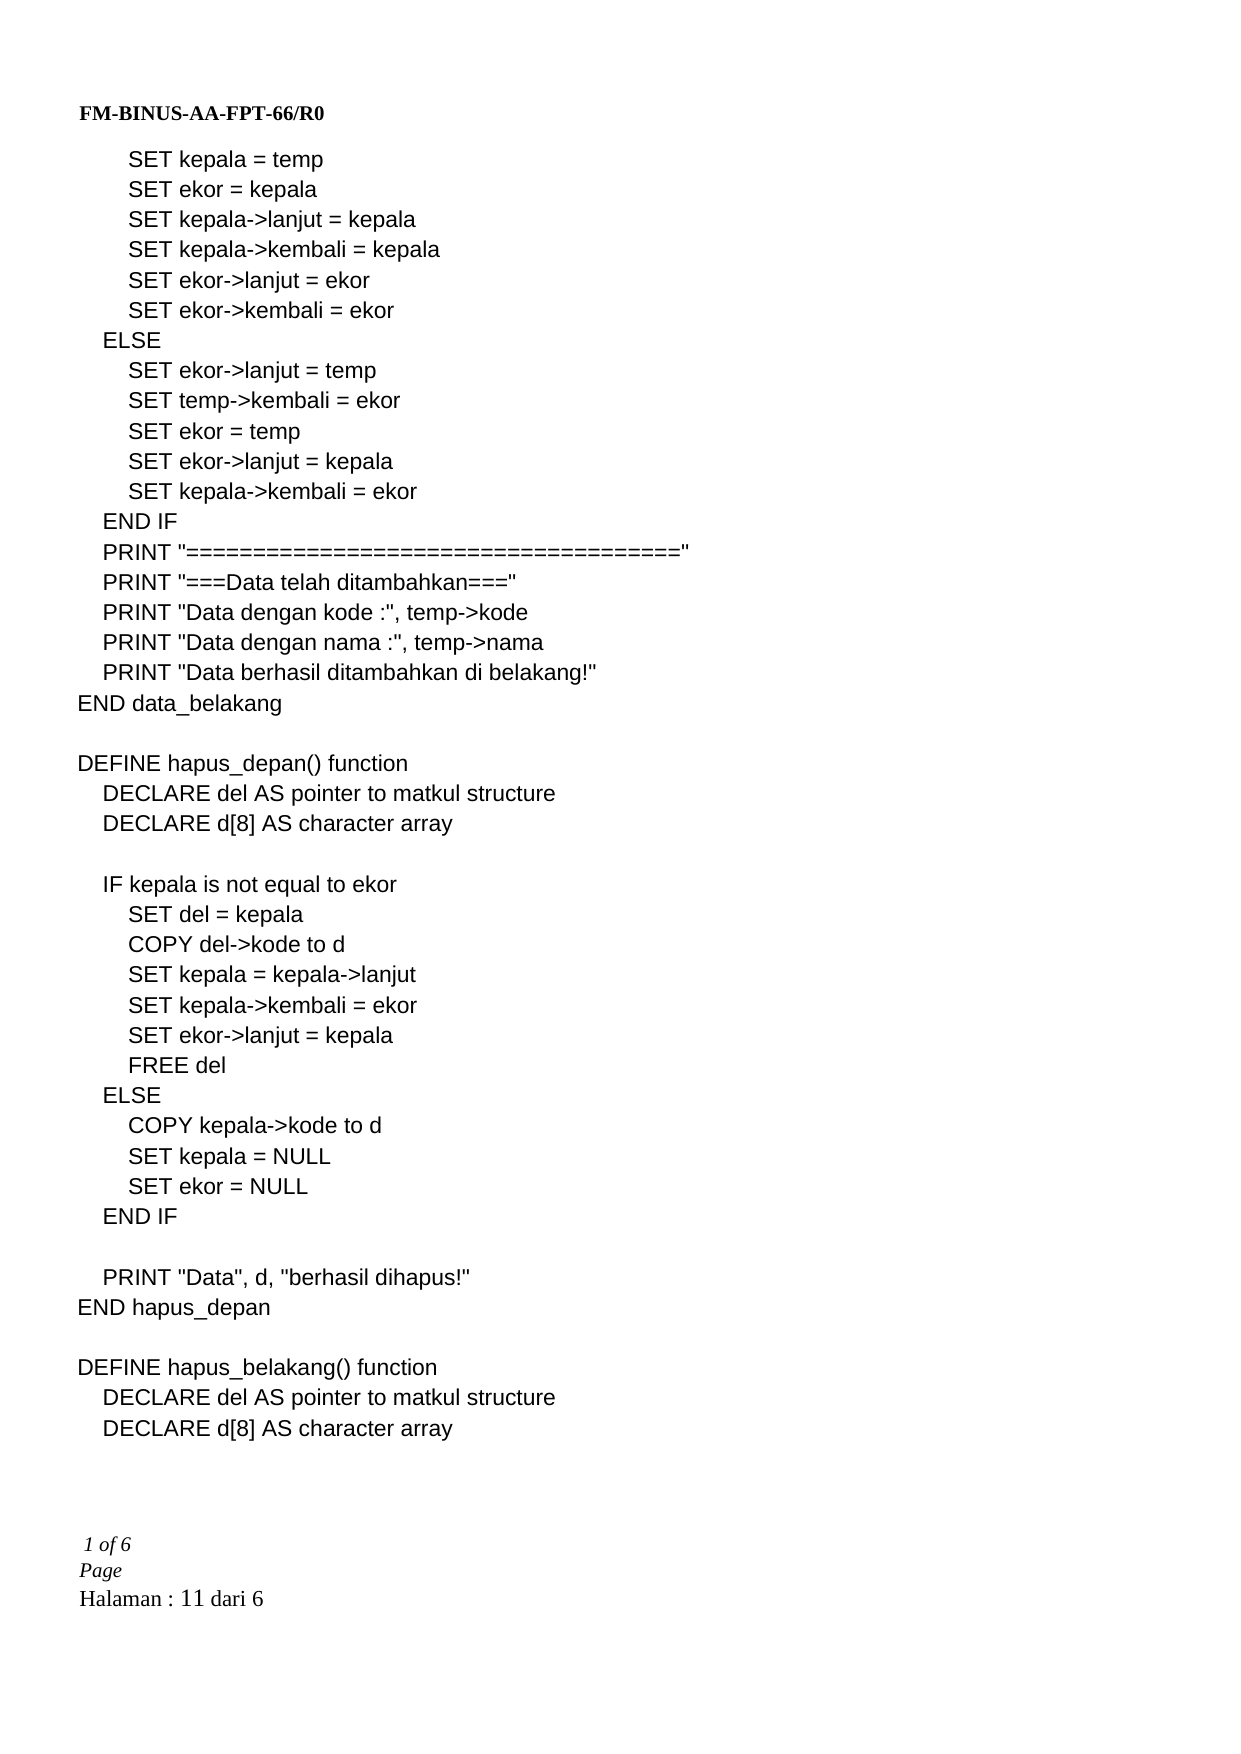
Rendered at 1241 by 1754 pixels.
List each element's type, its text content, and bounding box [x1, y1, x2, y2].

text SET ekor->kembali = ekor [77, 297, 1198, 323]
text SET ekor = NULL [77, 1173, 1198, 1199]
text DECLARE del AS pointer to matkul structure [77, 780, 1198, 807]
text SET ekor->lanjut = kepala [77, 1022, 1198, 1048]
text ELSE [77, 327, 1198, 353]
text DECLARE d[8] AS character array [77, 1414, 1198, 1441]
text SET kepala = kepala->lanjut [77, 961, 1198, 988]
text SET kepala->kembali = kepala [77, 236, 1198, 263]
text SET kepala->kembali = ekor [77, 992, 1198, 1018]
text END IF [77, 1203, 1198, 1229]
text SET temp->kembali = ekor [77, 387, 1198, 414]
text IF kepala is not equal to ekor [77, 871, 1198, 897]
text PRINT "Data dengan kode :", temp->kode [77, 599, 1198, 625]
text SET ekor = kepala [77, 176, 1198, 202]
text DECLARE d[8] AS character array [77, 810, 1198, 837]
text DECLARE del AS pointer to matkul structure [77, 1384, 1198, 1411]
text DEFINE hapus_belakang() function [77, 1354, 1198, 1381]
text PRINT "===Data telah ditambahkan===" [77, 569, 1198, 595]
text SET ekor = temp [77, 418, 1198, 444]
text DEFINE hapus_depan() function [77, 750, 1198, 776]
text ELSE [77, 1082, 1198, 1109]
text SET kepala = NULL [77, 1143, 1198, 1169]
text SET ekor->lanjut = temp [77, 357, 1198, 384]
text SET ekor->lanjut = kepala [77, 448, 1198, 474]
text SET kepala->lanjut = kepala [77, 206, 1198, 233]
text PRINT "Data berhasil ditambahkan di belakang!" [77, 659, 1198, 686]
text SET del = kepala [77, 901, 1198, 927]
text PRINT "Data", d, "berhasil dihapus!" [77, 1263, 1198, 1290]
text END data_belakang [77, 689, 1198, 716]
text COPY kepala->kode to d [77, 1112, 1198, 1139]
text SET ekor->lanjut = ekor [77, 267, 1198, 293]
text END hapus_depan [77, 1294, 1198, 1320]
text SET kepala->kembali = ekor [77, 478, 1198, 504]
text END IF [77, 508, 1198, 535]
text SET kepala = temp [77, 146, 1198, 172]
text PRINT "=====================================" [77, 538, 1198, 565]
text PRINT "Data dengan nama :", temp->nama [77, 629, 1198, 656]
text COPY del->kode to d [77, 931, 1198, 958]
text FREE del [77, 1052, 1198, 1078]
